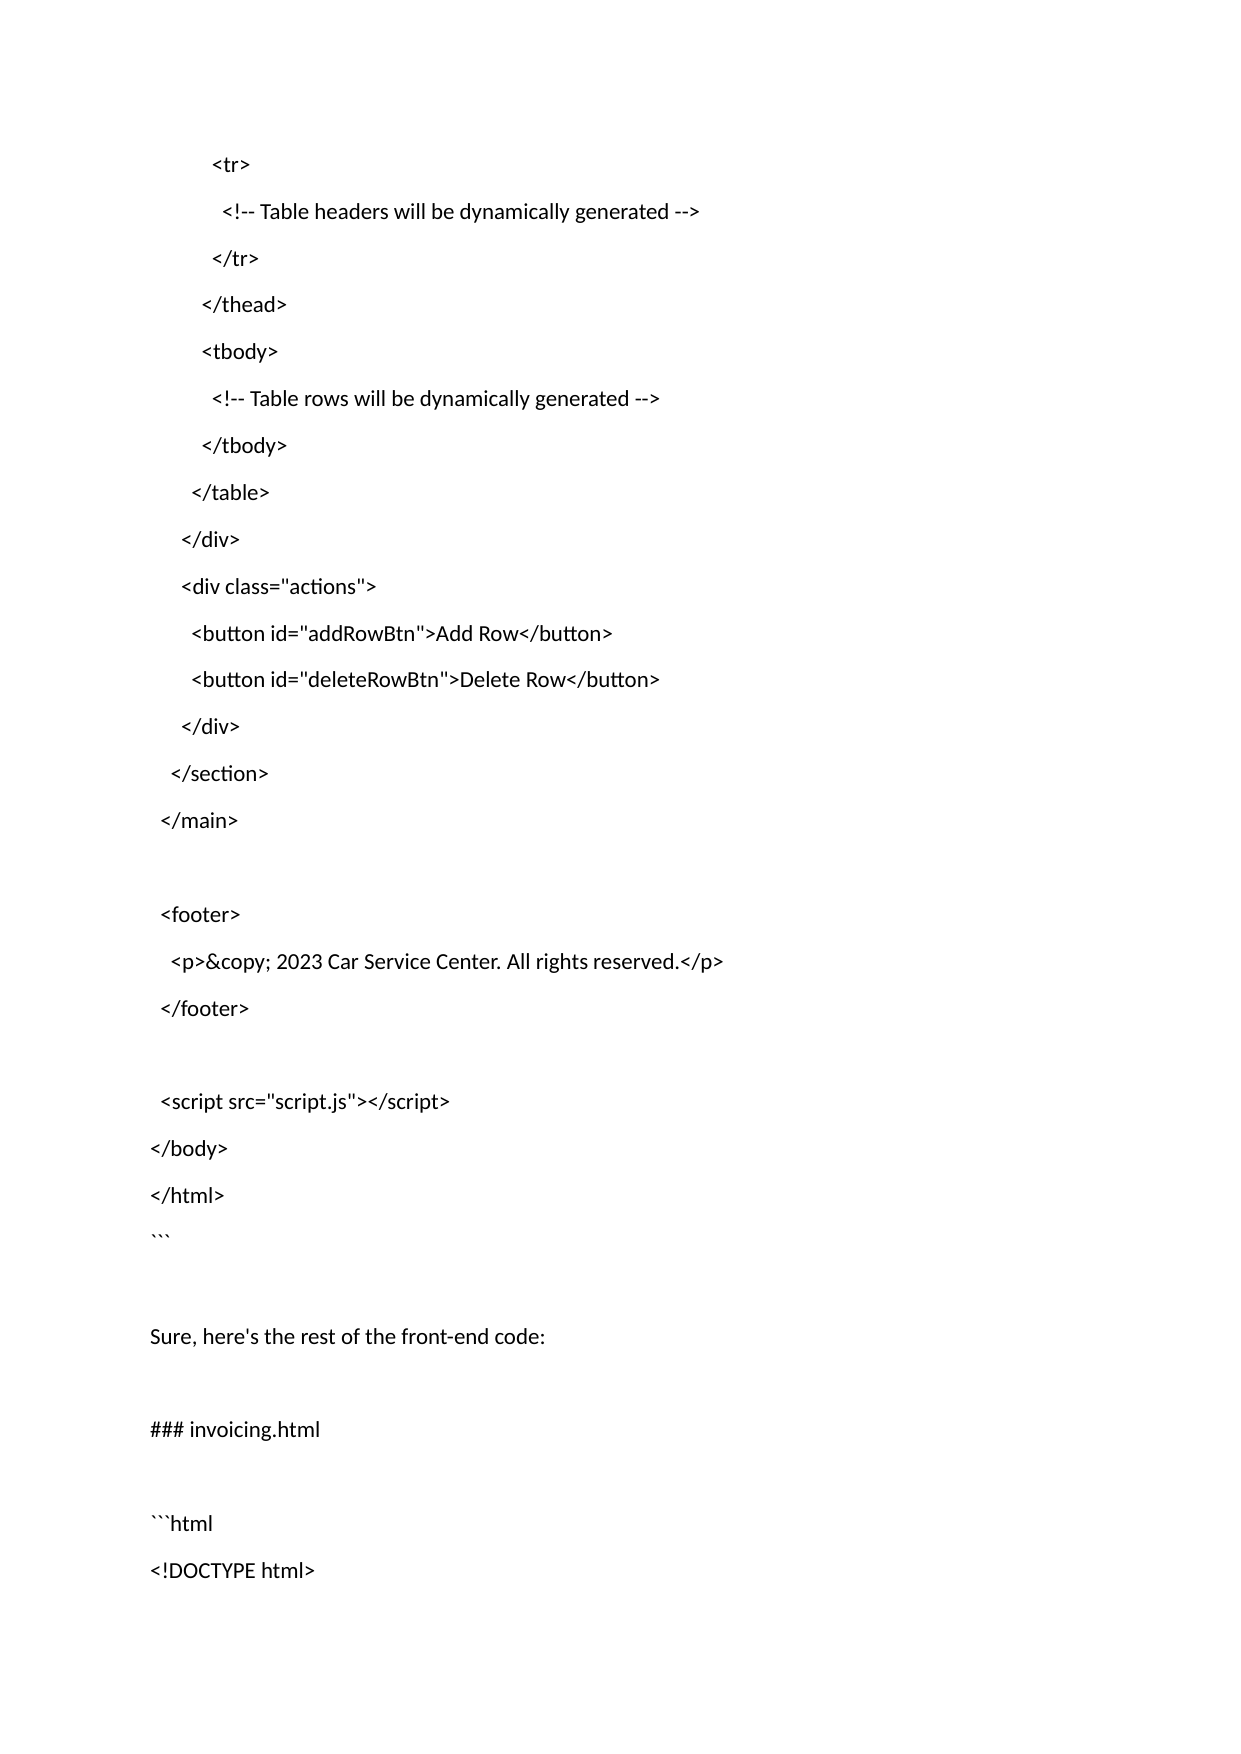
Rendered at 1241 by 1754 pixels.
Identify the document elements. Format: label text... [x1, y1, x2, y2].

text Sure, here's the rest of the front-end code: [150, 1322, 1090, 1350]
text </thead> [150, 291, 1090, 319]
text </body> [150, 1134, 1090, 1162]
text </table> [150, 478, 1090, 506]
text <!DOCTYPE html> [150, 1556, 1090, 1584]
text <footer> [150, 900, 1090, 928]
text <div class="actions"> [150, 572, 1090, 600]
text </tbody> [150, 431, 1090, 459]
text <!-- Table headers will be dynamically generated --> [150, 197, 1090, 225]
text </footer> [150, 994, 1090, 1022]
text <button id="deleteRowBtn">Delete Row</button> [150, 666, 1090, 694]
text </main> [150, 806, 1090, 834]
text <tr> [150, 150, 1090, 178]
text ```html [150, 1509, 1090, 1537]
text ### invoicing.html [150, 1416, 1090, 1444]
text <!-- Table rows will be dynamically generated --> [150, 384, 1090, 412]
text </tr> [150, 244, 1090, 272]
text </div> [150, 712, 1090, 741]
text </section> [150, 759, 1090, 787]
text <button id="addRowBtn">Add Row</button> [150, 619, 1090, 647]
text <tbody> [150, 337, 1090, 366]
text <p>&copy; 2023 Car Service Center. All rights reserved.</p> [150, 947, 1090, 975]
text </html> [150, 1181, 1090, 1209]
text </div> [150, 525, 1090, 553]
text <script src="script.js"></script> [150, 1087, 1090, 1116]
text ``` [150, 1228, 1090, 1256]
